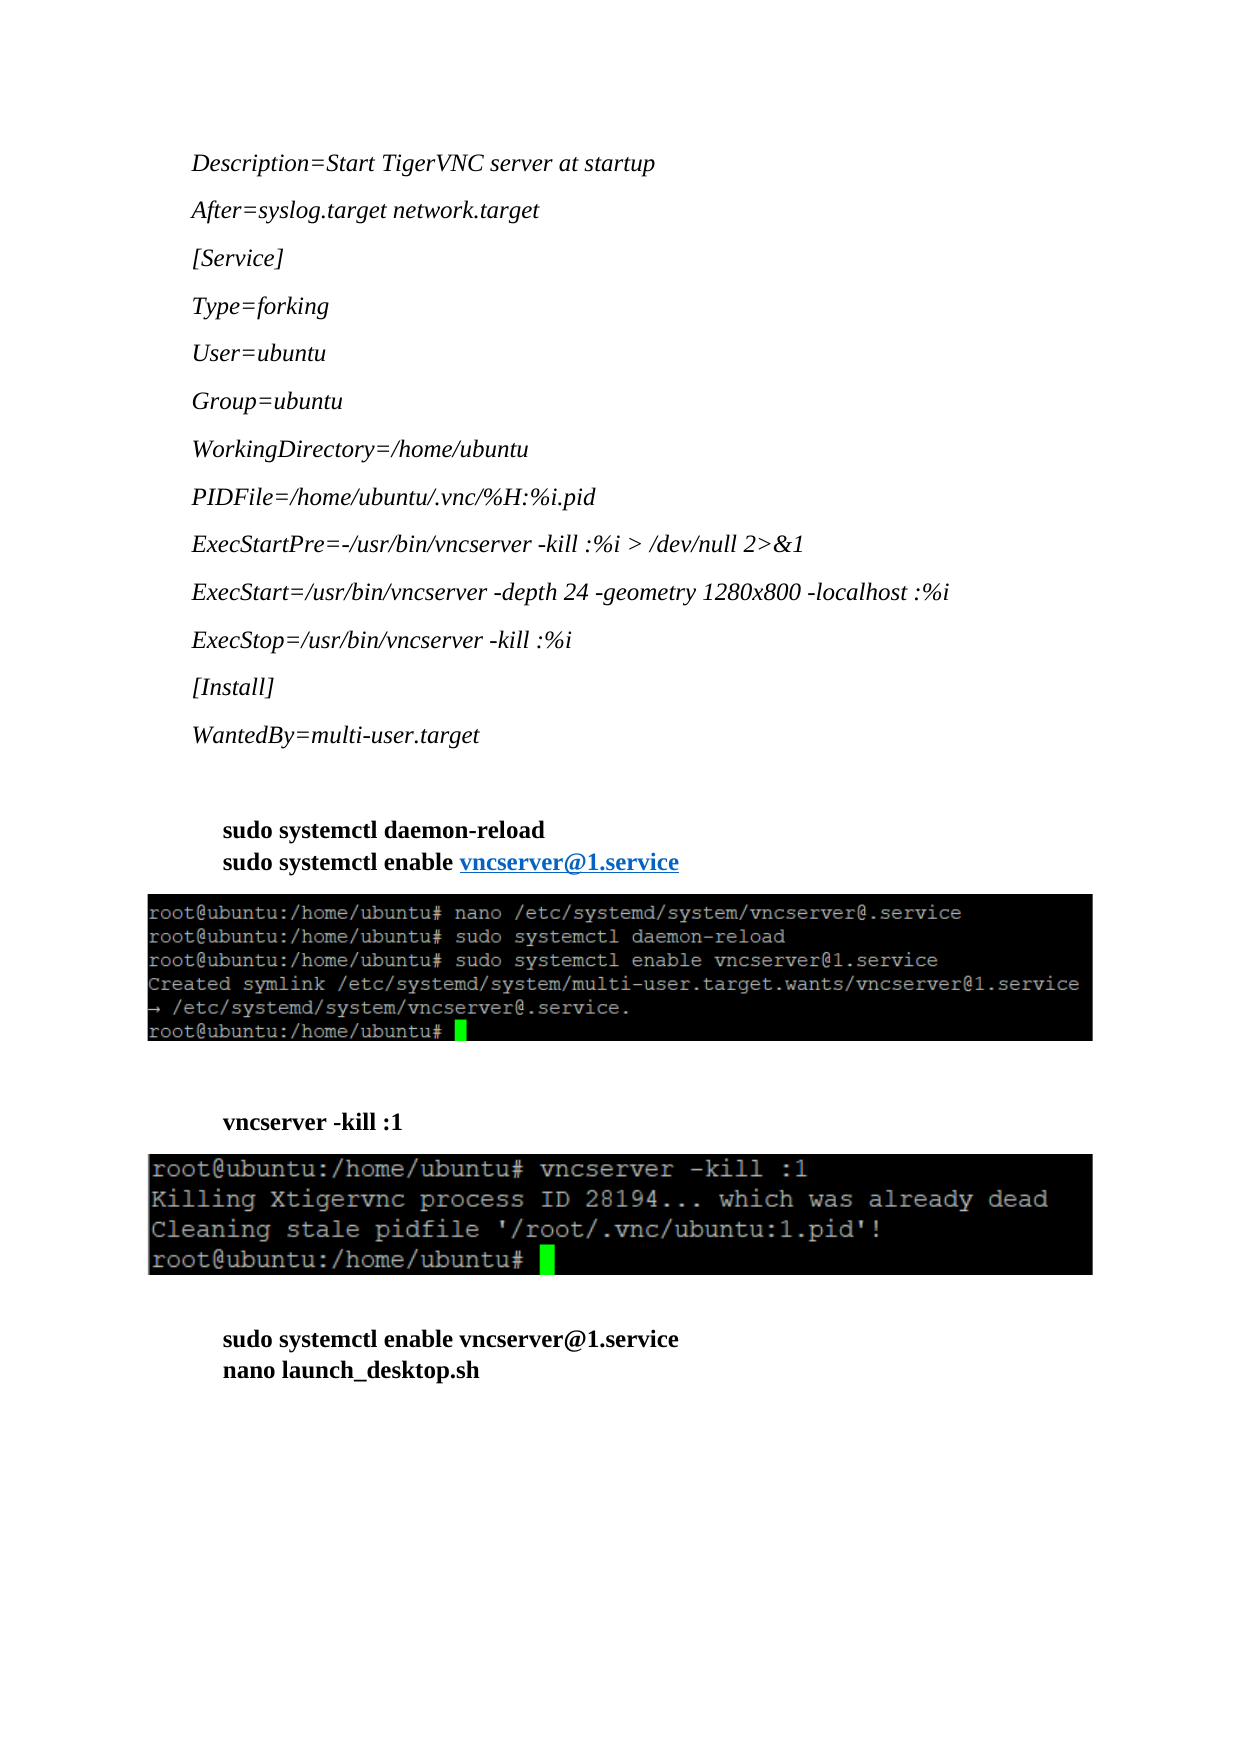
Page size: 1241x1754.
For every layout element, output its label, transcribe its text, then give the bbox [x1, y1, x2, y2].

text Group=ubuntu [191, 386, 1093, 415]
text ExecStart=/usr/bin/vncserver -depth 24 -geometry 1280x800 -localhost :%i [191, 577, 1093, 606]
text PIDFile=/home/ubuntu/.vnc/%H:%i.pid [191, 482, 1093, 510]
list nano launch_desktop.sh [223, 1355, 1093, 1384]
text WantedBy=multi-user.target [191, 720, 1093, 749]
picture [147, 1154, 1093, 1275]
list sudo systemctl daemon-reload [223, 816, 1093, 844]
text Description=Start TigerVNC server at startup [191, 148, 1093, 176]
text After=syslog.target network.target [191, 195, 1093, 224]
picture [147, 894, 1093, 1041]
text User=ubuntu [191, 338, 1093, 367]
list sudo systemctl enable vncserver@1.service [223, 1324, 1093, 1353]
text ExecStop=/usr/bin/vncserver -kill :%i [191, 625, 1093, 653]
list vncserver -kill :1 [223, 1107, 1093, 1136]
list sudo systemctl enable vncserver@1.service [223, 847, 1093, 875]
text [Install] [191, 672, 1093, 701]
text WorkingDirectory=/home/ubuntu [191, 434, 1093, 463]
text Type=forking [191, 291, 1093, 319]
text ExecStartPre=-/usr/bin/vncserver -kill :%i > /dev/null 2>&1 [191, 529, 1093, 558]
text [Service] [191, 243, 1093, 272]
